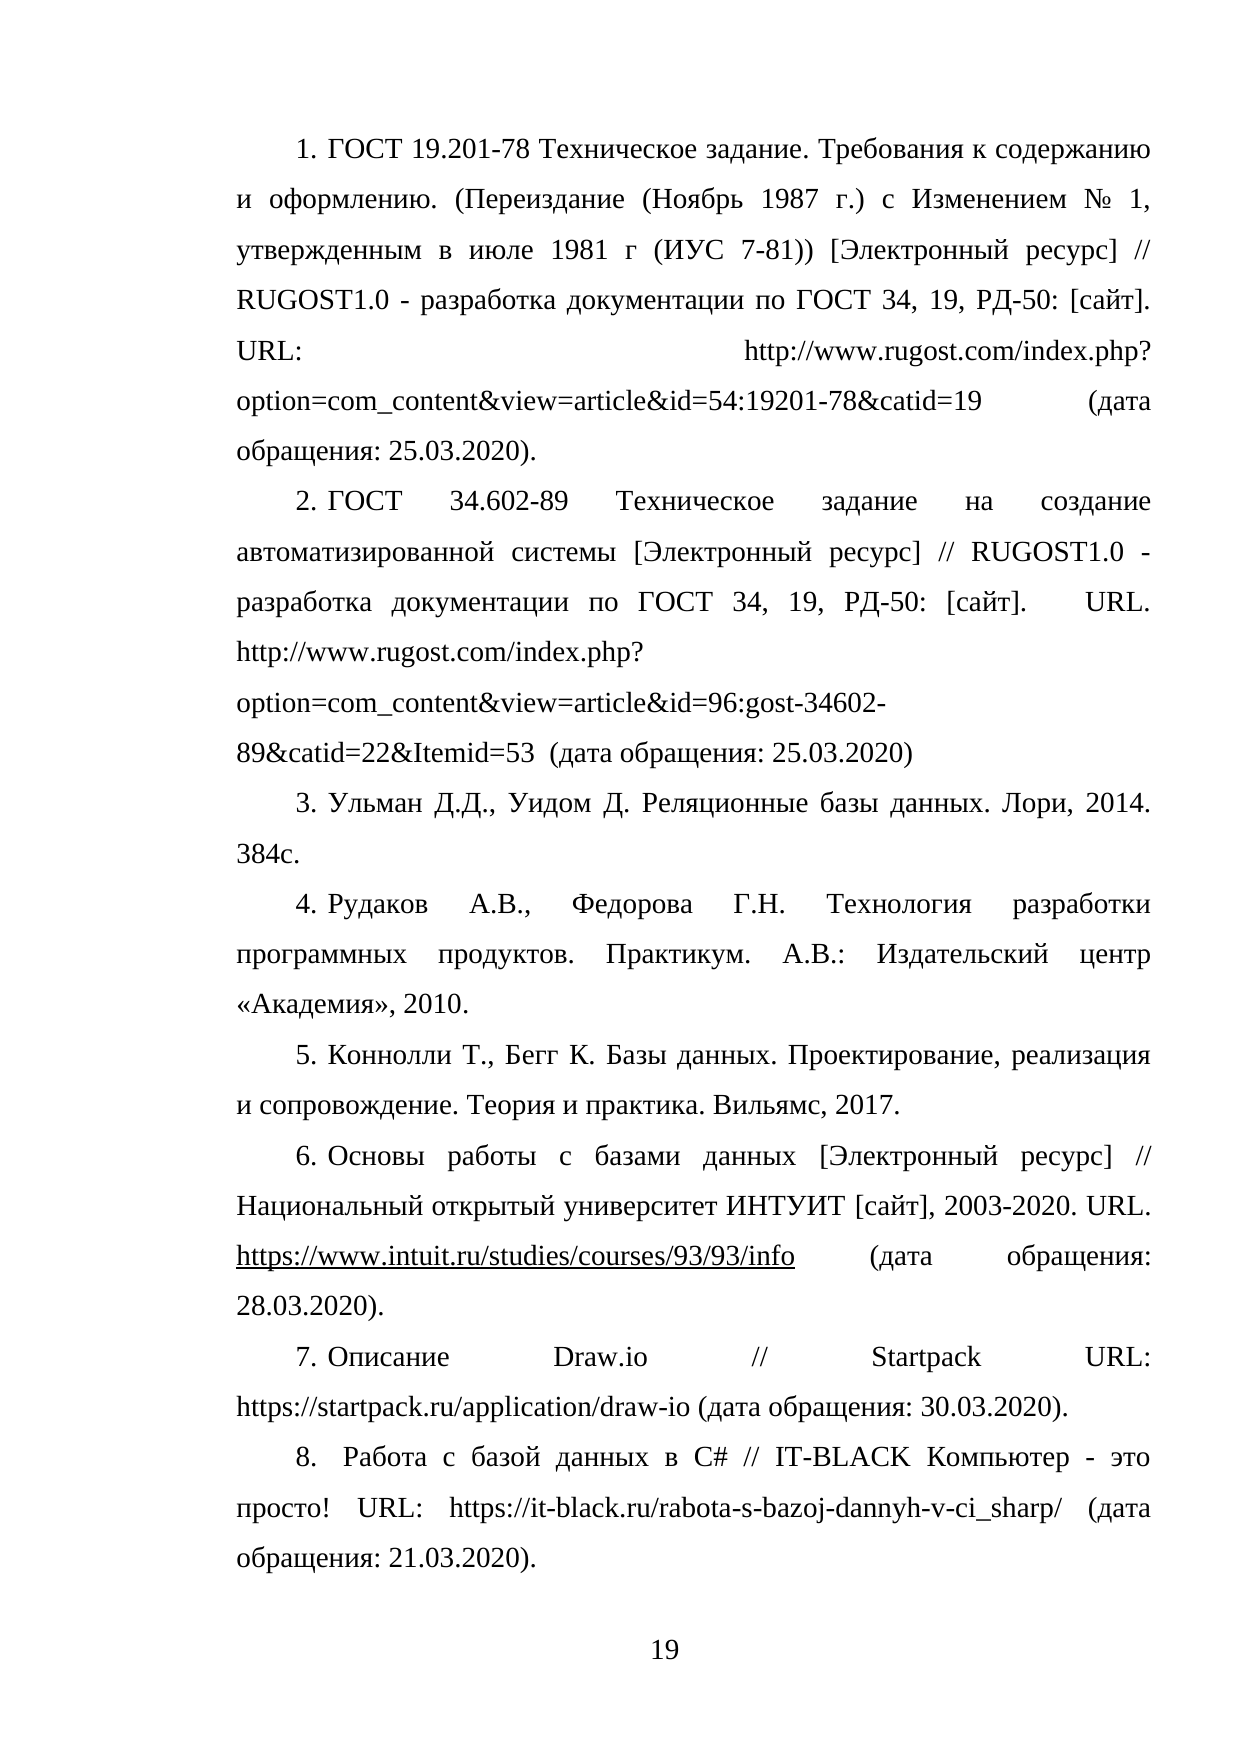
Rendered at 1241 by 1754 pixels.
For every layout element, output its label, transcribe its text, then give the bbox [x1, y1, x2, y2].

list Работа с базой данных в C# // IT-BLACK Компьютер - это просто! URL: https://it-black.ru/rabota-s-bazoj-dannyh-v-ci_sharp/ (дата обращения: 21.03.2020). [236, 1439, 1152, 1490]
list Рудаков А.В., Федорова Г.Н. Технология разработки программных продуктов. Практикум. А.В.: Издательский центр «Академия», 2010. [236, 886, 1152, 1020]
list Ульман Д.Д., Уидом Д. Реляционные базы данных. Лори, 2014. 384c. [236, 785, 1152, 869]
list Основы работы с базами данных [Электронный ресурс] // Национальный открытый университет ИНТУИТ [сайт], 2003-2020. URL. https://www.intuit.ru/studies/courses/93/93/info (дата обращения: 28.03.2020). [236, 1138, 1152, 1267]
list Описание Draw.io // Startpack URL: https://startpack.ru/application/draw-io (дата обращения: 30.03.2020). [236, 1339, 1152, 1423]
list Коннолли Т., Бегг К. Базы данных. Проектирование, реализация и сопровождение. Теория и практика. Вильямс, 2017. [236, 1037, 1152, 1121]
list ГОСТ 19.201-78 Техническое задание. Требования к содержанию и оформлению. (Переиздание (Ноябрь 1987 г.) с Изменением № 1, утвержденным в июле 1981 г (ИУС 7-81)) [Электронный ресурс] // RUGOST1.0 - разработка документации по ГОСТ 34, 19, РД-50: [сайт]. URL: http://www.rugost.com/index.php?option=com_content&view=article&id=54:19201-78&catid=19 (дата обращения: 25.03.2020). [236, 131, 1152, 467]
list ГОСТ 34.602-89 Техническое задание на создание автоматизированной системы [Электронный ресурс] // RUGOST1.0 - разработка документации по ГОСТ 34, 19, РД-50: [сайт]. URL. http://www.rugost.com/index.php?option=com_content&view=article&id=96:gost-34602-89&catid=22&Itemid=53 (дата обращения: 25.03.2020) [236, 483, 1152, 769]
list Работа с базой данных в C# // IT-BLACK Компьютер - это просто! URL: https://it-black.ru/rabota-s-bazoj-dannyh-v-ci_sharp/ (дата обращения: 21.03.2020). [236, 1523, 1152, 1574]
list Основы работы с базами данных [Электронный ресурс] // Национальный открытый университет ИНТУИТ [сайт], 2003-2020. URL. https://www.intuit.ru/studies/courses/93/93/info (дата обращения: 28.03.2020). [236, 1269, 1152, 1322]
